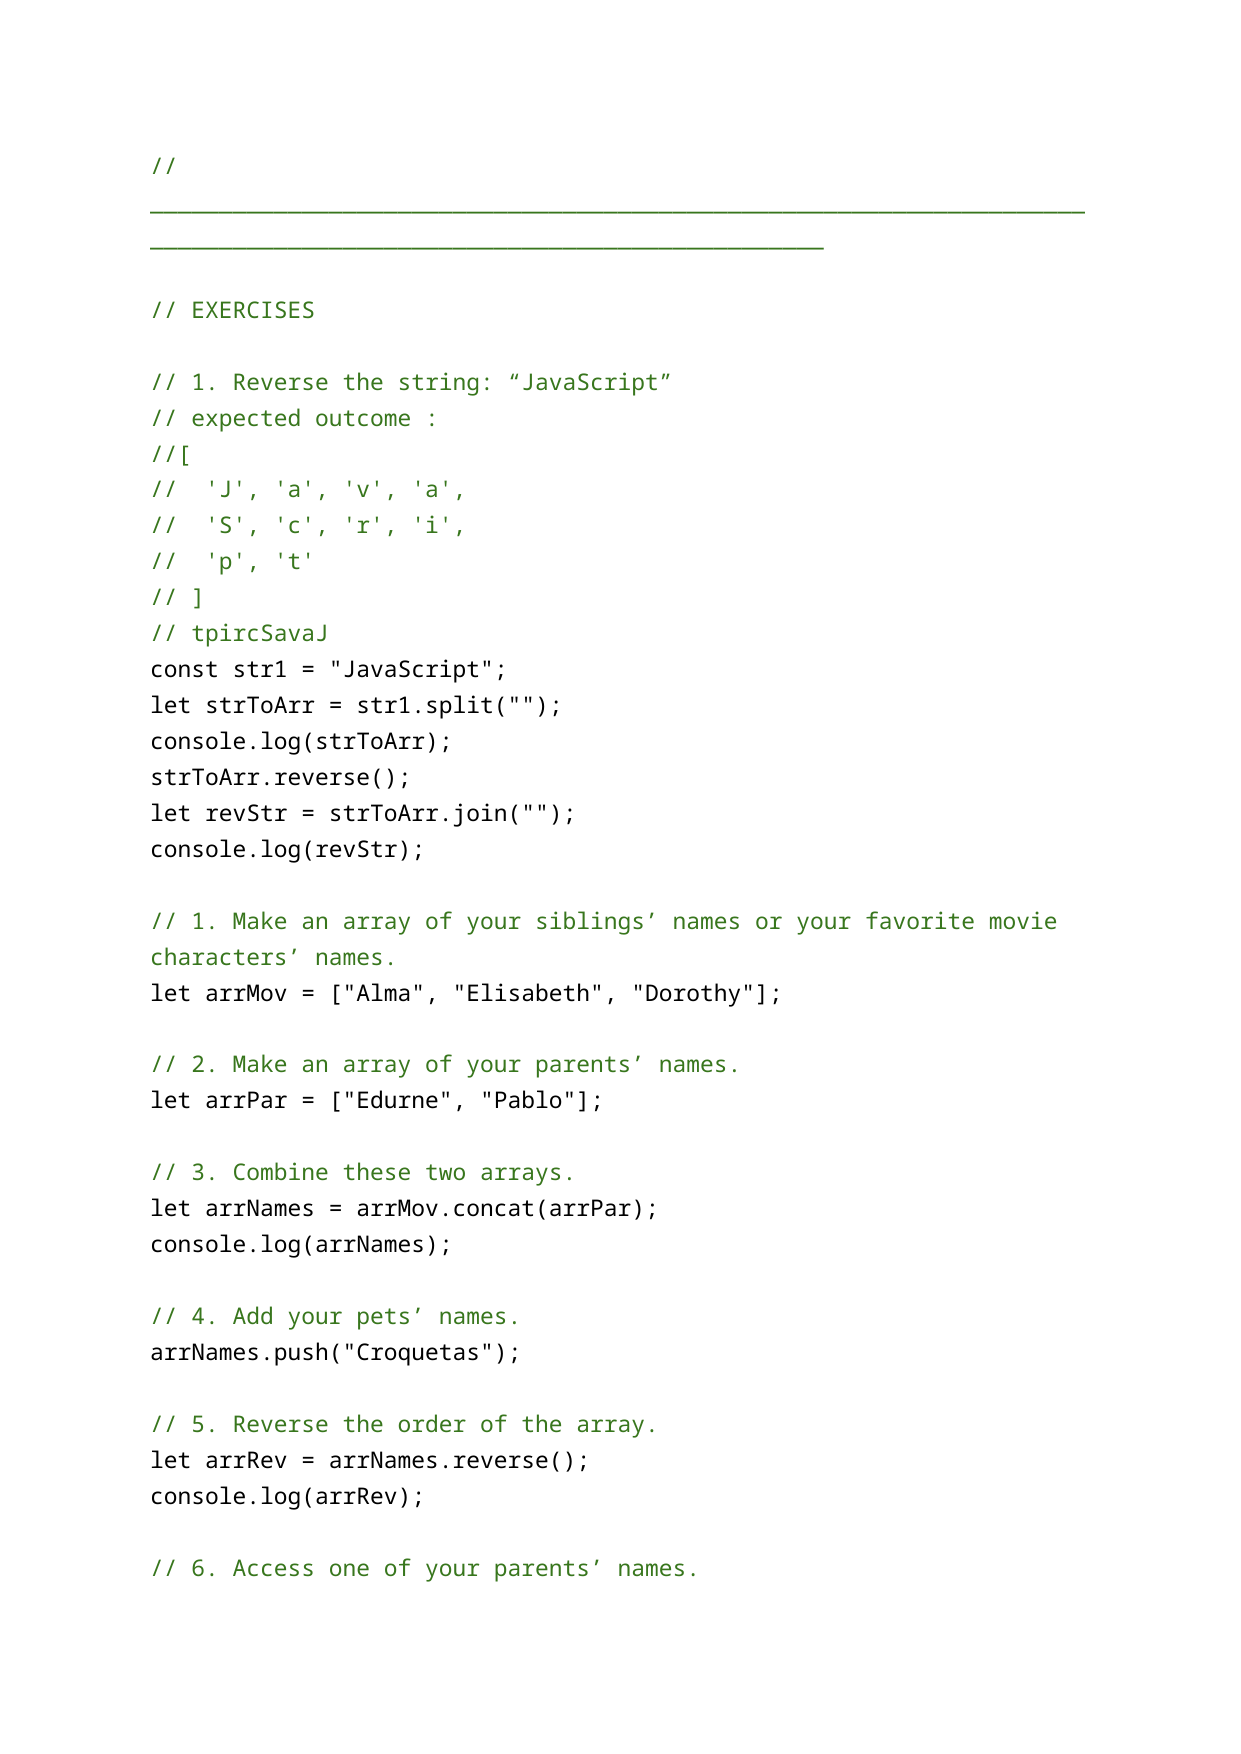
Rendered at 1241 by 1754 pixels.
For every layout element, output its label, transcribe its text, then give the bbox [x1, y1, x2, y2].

text strToArr.reverse(); [150, 761, 1090, 792]
text // 'J', 'a', 'v', 'a', [150, 473, 1090, 505]
text // 2. Make an array of your parents’ names. [150, 1048, 1090, 1080]
text // 5. Reverse the order of the array. [150, 1408, 1090, 1439]
text // 6. Access one of your parents’ names. [150, 1552, 1090, 1583]
text //[ [150, 437, 1090, 469]
text let arrPar = ["Edurne", "Pablo"]; [150, 1084, 1090, 1116]
text // 1. Make an array of your siblings’ names or your favorite movie characters’ names. [150, 905, 1090, 972]
text arrNames.push("Croquetas"); [150, 1336, 1090, 1367]
text // 'p', 't' [150, 545, 1090, 577]
text console.log(revStr); [150, 833, 1090, 864]
text // 4. Add your pets’ names. [150, 1300, 1090, 1331]
text // expected outcome : [150, 402, 1090, 433]
text // tpircSavaJ [150, 617, 1090, 648]
text // 3. Combine these two arrays. [150, 1156, 1090, 1187]
text let strToArr = str1.split(""); [150, 689, 1090, 720]
text // EXERCISES [150, 294, 1090, 325]
text let revStr = strToArr.join(""); [150, 797, 1090, 828]
text // ] [150, 581, 1090, 612]
text let arrRev = arrNames.reverse(); [150, 1444, 1090, 1475]
text //_____________________________________________________________________________________________________________________ [150, 150, 1090, 253]
text const str1 = "JavaScript"; [150, 653, 1090, 684]
text // 'S', 'c', 'r', 'i', [150, 509, 1090, 541]
text // 1. Reverse the string: “JavaScript” [150, 366, 1090, 397]
text console.log(arrNames); [150, 1228, 1090, 1259]
text console.log(strToArr); [150, 725, 1090, 756]
text let arrMov = ["Alma", "Elisabeth", "Dorothy"]; [150, 977, 1090, 1008]
text console.log(arrRev); [150, 1480, 1090, 1511]
text let arrNames = arrMov.concat(arrPar); [150, 1192, 1090, 1223]
